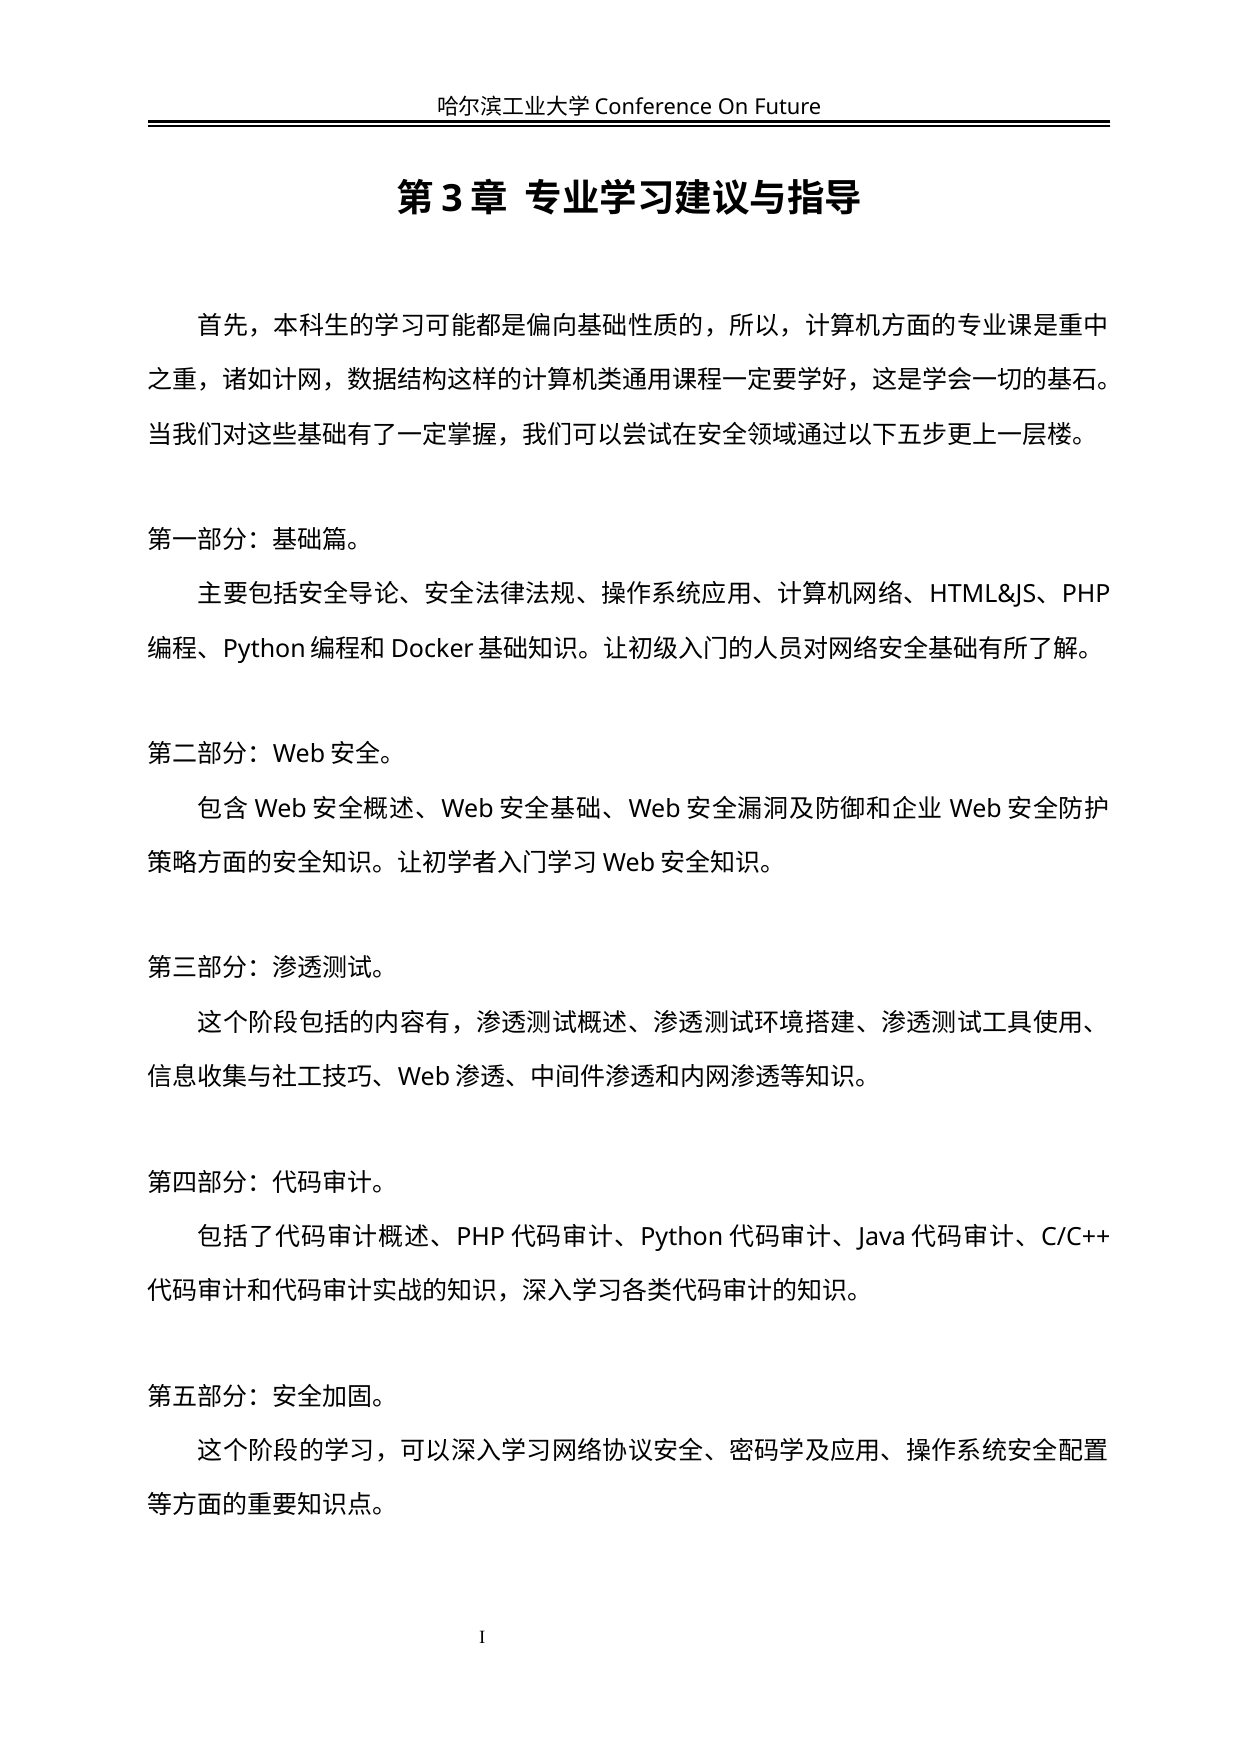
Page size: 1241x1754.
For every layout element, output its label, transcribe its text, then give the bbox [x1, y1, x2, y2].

text 第二部分：Web安全。 [148, 734, 1110, 770]
text 第五部分：安全加固。 [148, 1376, 1110, 1412]
text 第3章 专业学习建议与指导 [148, 168, 1110, 223]
text 包括了代码审计概述、PHP代码审计、Python代码审计、Java代码审计、C/C++代码审计和代码审计实战的知识，深入学习各类代码审计的知识。 [148, 1216, 1110, 1307]
text 首先，本科生的学习可能都是偏向基础性质的，所以，计算机方面的专业课是重中之重，诸如计网，数据结构这样的计算机类通用课程一定要学好，这是学会一切的基石。 [148, 305, 1110, 396]
text 第四部分：代码审计。 [148, 1162, 1110, 1198]
text 当我们对这些基础有了一定掌握，我们可以尝试在安全领域通过以下五步更上一层楼。 [148, 414, 1110, 450]
text 第三部分：渗透测试。 [148, 948, 1110, 984]
text 这个阶段包括的内容有，渗透测试概述、渗透测试环境搭建、渗透测试工具使用、信息收集与社工技巧、Web渗透、中间件渗透和内网渗透等知识。 [148, 1002, 1110, 1093]
text 包含Web安全概述、Web安全基础、Web安全漏洞及防御和企业Web安全防护策略方面的安全知识。让初学者入门学习Web安全知识。 [148, 788, 1110, 879]
text 这个阶段的学习，可以深入学习网络协议安全、密码学及应用、操作系统安全配置等方面的重要知识点。 [148, 1431, 1110, 1521]
text 主要包括安全导论、安全法律法规、操作系统应用、计算机网络、HTML&JS、PHP编程、Python编程和Docker基础知识。让初级入门的人员对网络安全基础有所了解。 [148, 574, 1110, 664]
text 第一部分：基础篇。 [148, 519, 1110, 556]
